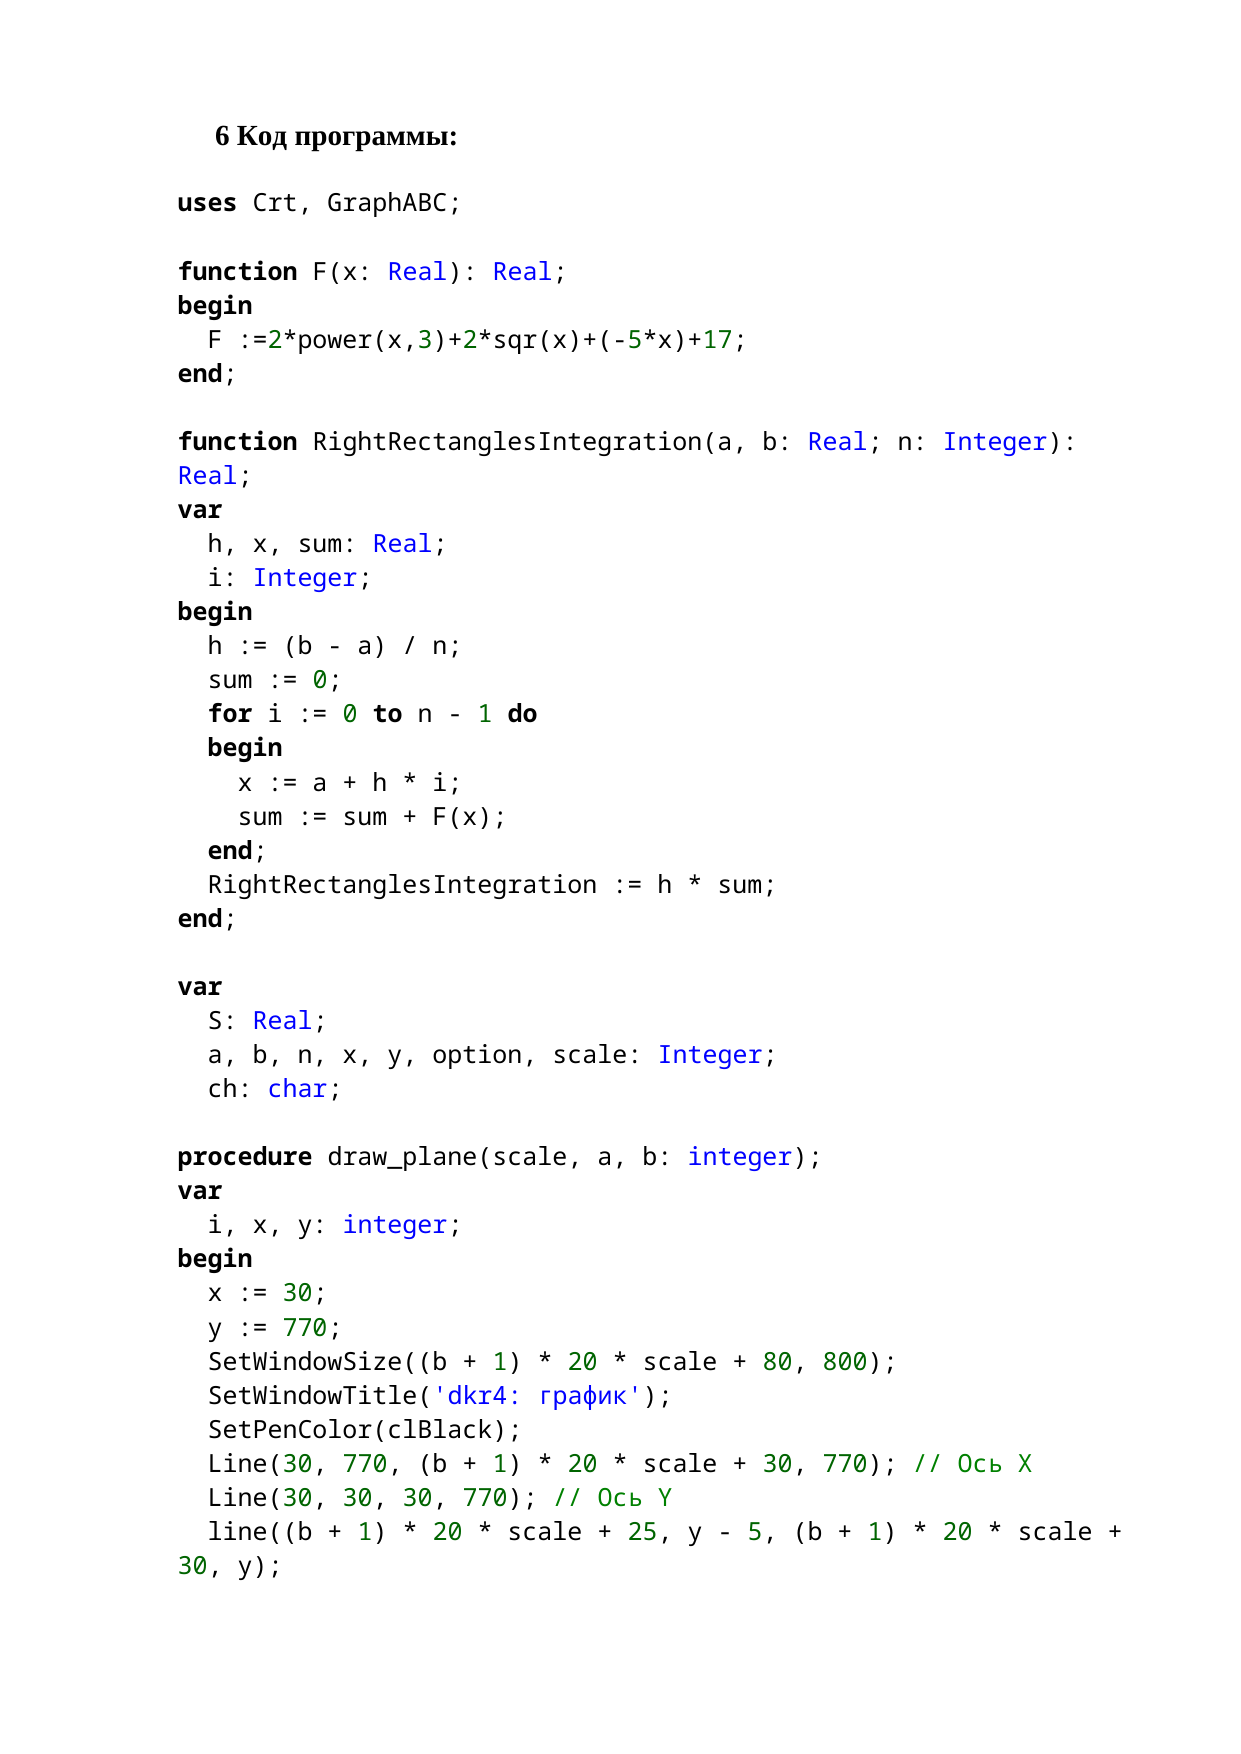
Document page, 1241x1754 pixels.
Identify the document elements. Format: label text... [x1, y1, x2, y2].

text F :=2*power(x,3)+2*sqr(x)+(-5*x)+17; [177, 321, 1152, 355]
text ch: char; [177, 1071, 1152, 1105]
text procedure draw_plane(scale, a, b: integer); [177, 1139, 1152, 1173]
text i: Integer; [177, 560, 1152, 594]
text Line(30, 770, (b + 1) * 20 * scale + 30, 770); // Ось X [177, 1445, 1152, 1479]
text begin [177, 594, 1152, 628]
text var [177, 1173, 1152, 1207]
text function F(x: Real): Real; [177, 253, 1152, 287]
text h := (b - a) / n; [177, 628, 1152, 662]
text end; [177, 355, 1152, 389]
text Line(30, 30, 30, 770); // Ось Y [177, 1479, 1152, 1513]
text end; [177, 900, 1152, 934]
text SetWindowSize((b + 1) * 20 * scale + 80, 800); [177, 1343, 1152, 1377]
text sum := sum + F(x); [177, 798, 1152, 832]
text SetWindowTitle('dkr4: график'); [177, 1377, 1152, 1411]
text S: Real; [177, 1003, 1152, 1037]
text function RightRectanglesIntegration(a, b: Real; n: Integer): Real; [177, 423, 1152, 492]
text sum := 0; [177, 662, 1152, 696]
text y := 770; [177, 1309, 1152, 1343]
text RightRectanglesIntegration := h * sum; [177, 866, 1152, 900]
text for i := 0 to n - 1 do [177, 696, 1152, 730]
text uses Crt, GraphABC; [177, 185, 1152, 219]
text i, x, y: integer; [177, 1207, 1152, 1241]
text x := a + h * i; [177, 764, 1152, 798]
text end; [177, 832, 1152, 866]
text a, b, n, x, y, option, scale: Integer; [177, 1037, 1152, 1071]
text line((b + 1) * 20 * scale + 25, y - 5, (b + 1) * 20 * scale + 30, y); [177, 1513, 1152, 1582]
text begin [177, 287, 1152, 321]
text var [177, 968, 1152, 1003]
text SetPenColor(clBlack); [177, 1411, 1152, 1445]
text var [177, 492, 1152, 526]
text x := 30; [177, 1275, 1152, 1309]
text 6 Код программы: [215, 118, 1152, 152]
text h, x, sum: Real; [177, 526, 1152, 560]
text begin [177, 730, 1152, 764]
text begin [177, 1241, 1152, 1275]
